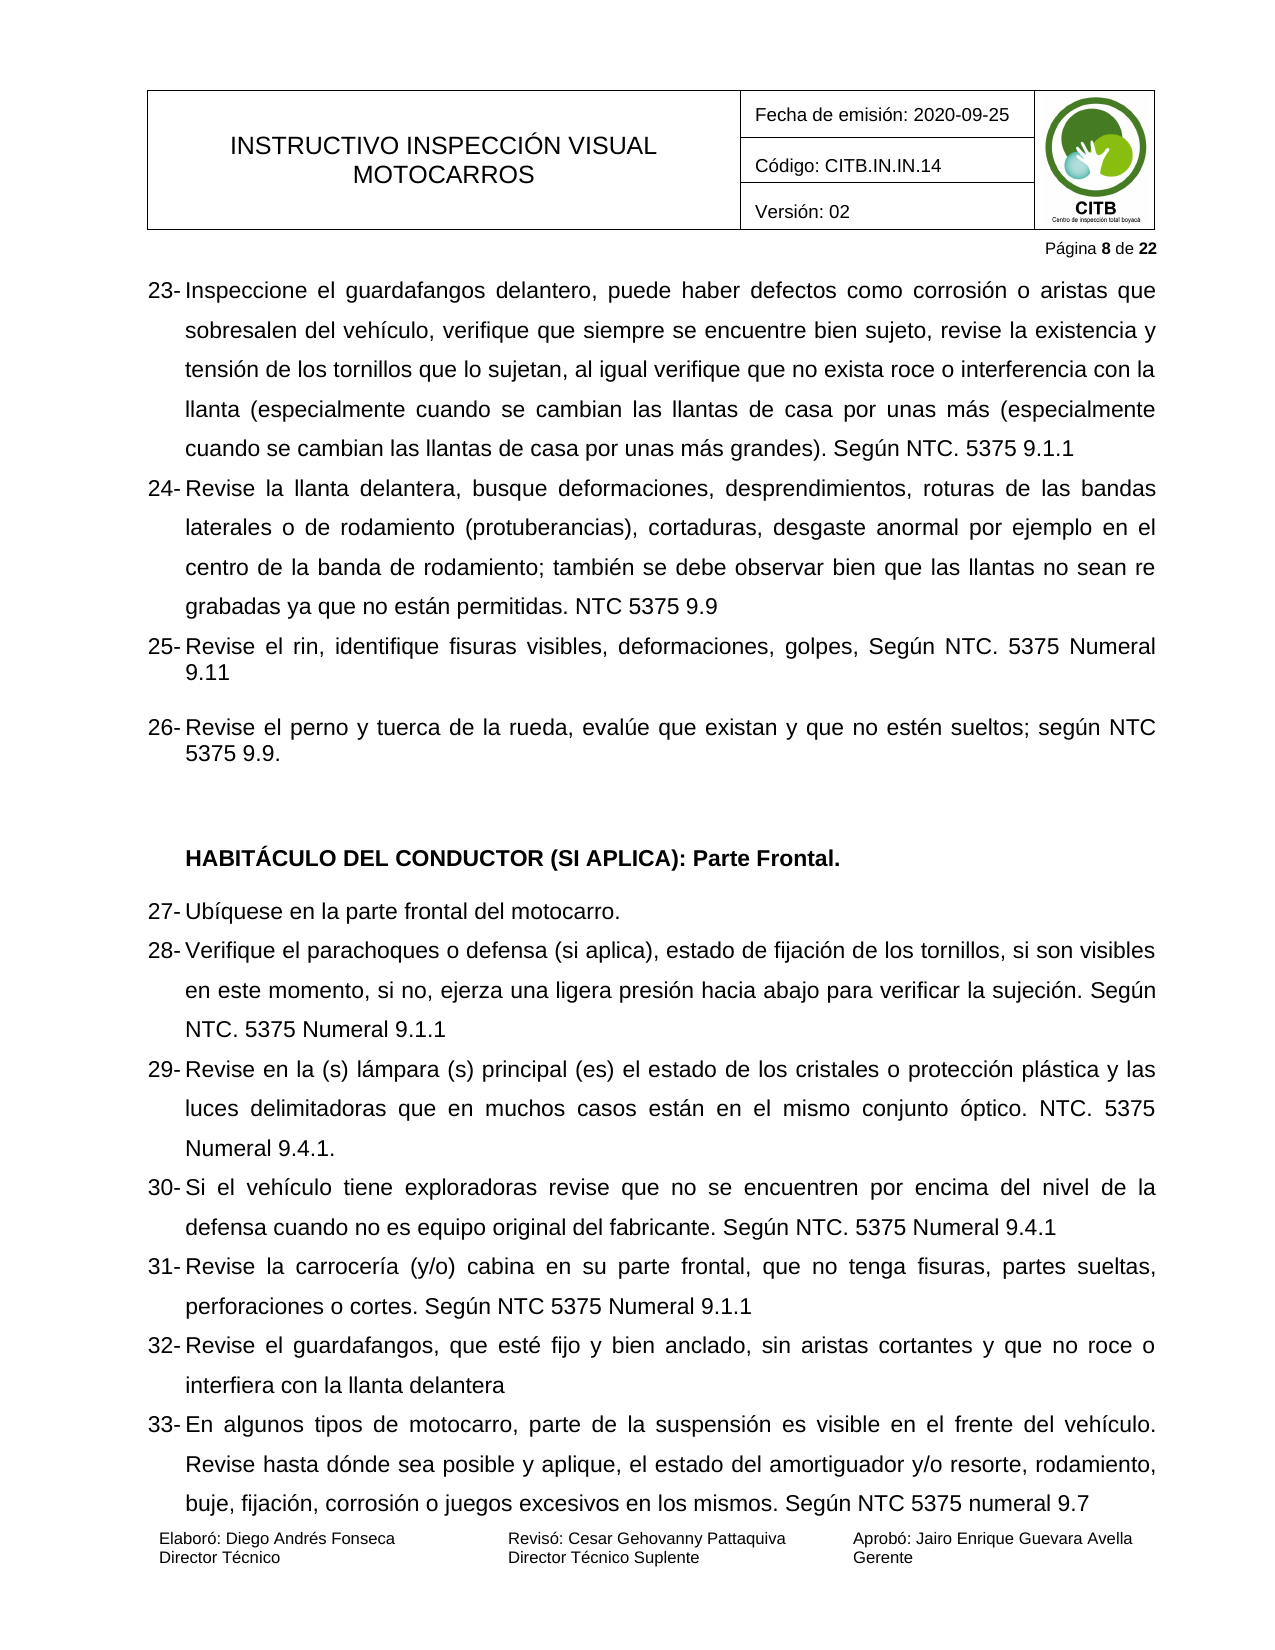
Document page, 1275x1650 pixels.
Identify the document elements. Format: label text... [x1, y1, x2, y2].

list Si el vehículo tiene exploradoras revise que no se encuentren por encima del nivel de la defensa cuando no es equipo original del fabricante. Según NTC. 5375 Numeral 9.4.1 [148, 1174, 1157, 1240]
list Revise en la (s) lámpara (s) principal (es) el estado de los cristales o protección plástica y las luces delimitadoras que en muchos casos están en el mismo conjunto óptico. NTC. 5375 Numeral 9.4.1. [148, 1056, 1157, 1161]
list Revise el guardafangos, que esté fijo y bien anclado, sin aristas cortantes y que no roce o interfiera con la llanta delantera [148, 1332, 1157, 1398]
list HABITÁCULO DEL CONDUCTOR (SI APLICA): Parte Frontal. [185, 845, 1157, 872]
list Ubíquese en la parte frontal del motocarro. [148, 898, 1157, 924]
list En algunos tipos de motocarro, parte de la suspensión es visible en el frente del vehículo. Revise hasta dónde sea posible y aplique, el estado del amortiguador y/o resorte, rodamiento, buje, fijación, corrosión o juegos excesivos en los mismos. Según NTC 5375 numeral 9.7 [148, 1411, 1157, 1516]
list Revise el rin, identifique fisuras visibles, deformaciones, golpes, Según NTC. 5375 Numeral 9.11 [148, 633, 1157, 685]
list Revise el perno y tuerca de la rueda, evalúe que existan y que no estén sueltos; según NTC 5375 9.9. [148, 713, 1157, 766]
picture [1043, 92, 1148, 225]
list Revise la carrocería (y/o) cabina en su parte frontal, que no tenga fisuras, partes sueltas, perforaciones o cortes. Según NTC 5375 Numeral 9.1.1 [148, 1253, 1157, 1319]
list Inspeccione el guardafangos delantero, puede haber defectos como corrosión o aristas que sobresalen del vehículo, verifique que siempre se encuentre bien sujeto, revise la existencia y tensión de los tornillos que lo sujetan, al igual verifique que no exista roce o interferencia con la llanta (especialmente cuando se cambian las llantas de casa por unas más (especialmente cuando se cambian las llantas de casa por unas más grandes). Según NTC. 5375 9.1.1 [148, 277, 1157, 462]
list Revise la llanta delantera, busque deformaciones, desprendimientos, roturas de las bandas laterales o de rodamiento (protuberancias), cortaduras, desgaste anormal por ejemplo en el centro de la banda de rodamiento; también se debe observar bien que las llantas no sean re grabadas ya que no están permitidas. NTC 5375 9.9 [148, 475, 1157, 619]
list Verifique el parachoques o defensa (si aplica), estado de fijación de los tornillos, si son visibles en este momento, si no, ejerza una ligera presión hacia abajo para verificar la sujeción. Según NTC. 5375 Numeral 9.1.1 [148, 937, 1157, 1043]
